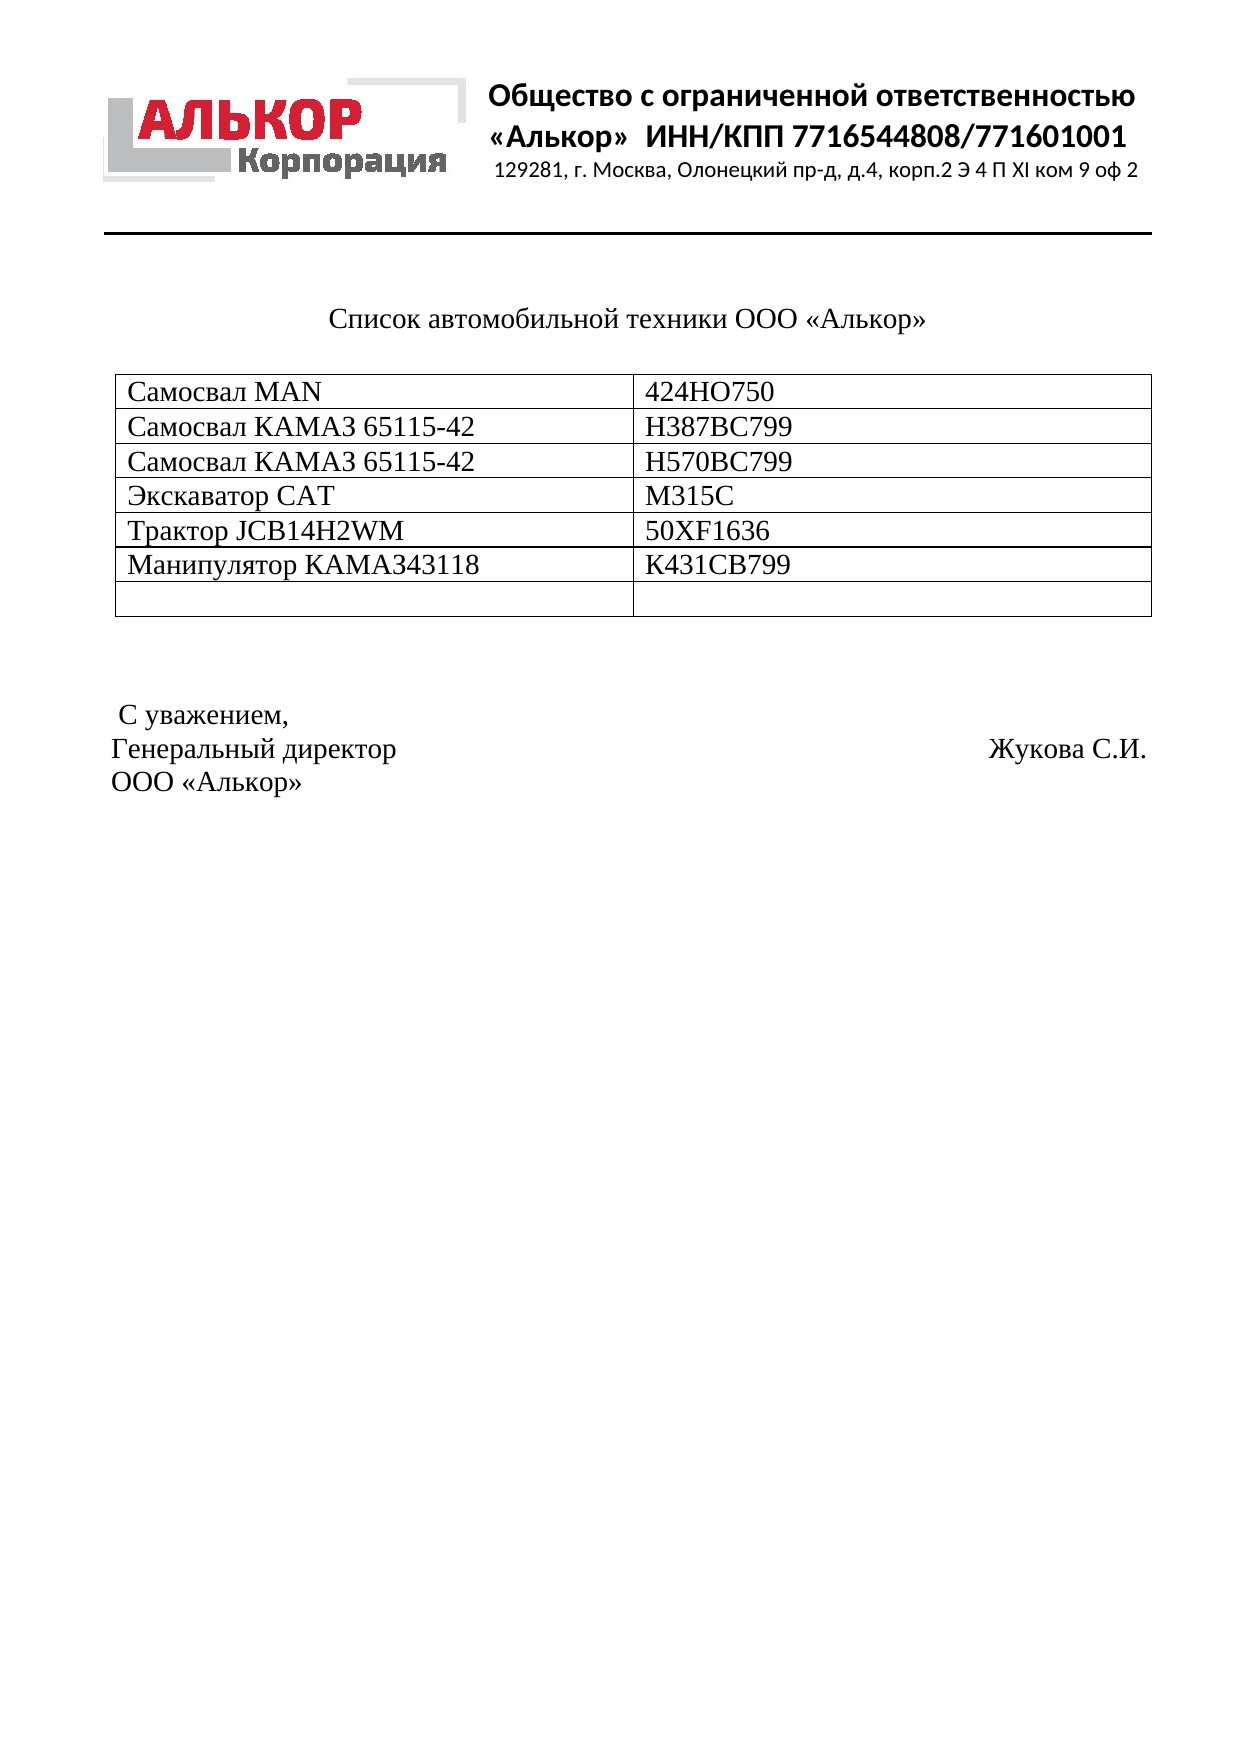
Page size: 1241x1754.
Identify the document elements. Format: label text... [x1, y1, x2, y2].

table_header 424HO750 [634, 375, 1151, 408]
text Общество с ограниченной ответственностью «Алькор» ИНН/КПП 7716544808/771601001 [470, 74, 1152, 155]
table_cell [634, 582, 1151, 616]
picture [103, 73, 470, 188]
table_cell Самосвал КАМАЗ 65115-42 [116, 409, 633, 443]
text ООО «Алькор» [103, 764, 1152, 798]
table_cell Экскаватор CAT [116, 478, 633, 512]
text Генеральный директор Жукова С.И. [103, 731, 1152, 764]
table_cell Н570ВС799 [634, 444, 1151, 477]
table_cell Н387ВС799 [634, 409, 1151, 443]
table_cell [116, 582, 633, 616]
table_cell Трактор JCB14H2WM [116, 513, 633, 546]
table_cell Самосвал КАМАЗ 65115-42 [116, 444, 633, 477]
table_cell 50XF1636 [634, 513, 1151, 546]
text Список автомобильной техники ООО «Алькор» [103, 301, 1152, 335]
text С уважением, [103, 697, 1152, 731]
table_header Самосвал MAN [116, 375, 633, 408]
table_cell К431СВ799 [634, 548, 1151, 581]
text 129281, г. Москва, Олонецкий пр-д, д.4, корп.2 Э 4 П XI ком 9 оф 2 [470, 155, 1187, 183]
table_cell М315С [634, 478, 1151, 512]
table_cell Манипулятор КАМАЗ43118 [116, 548, 633, 581]
